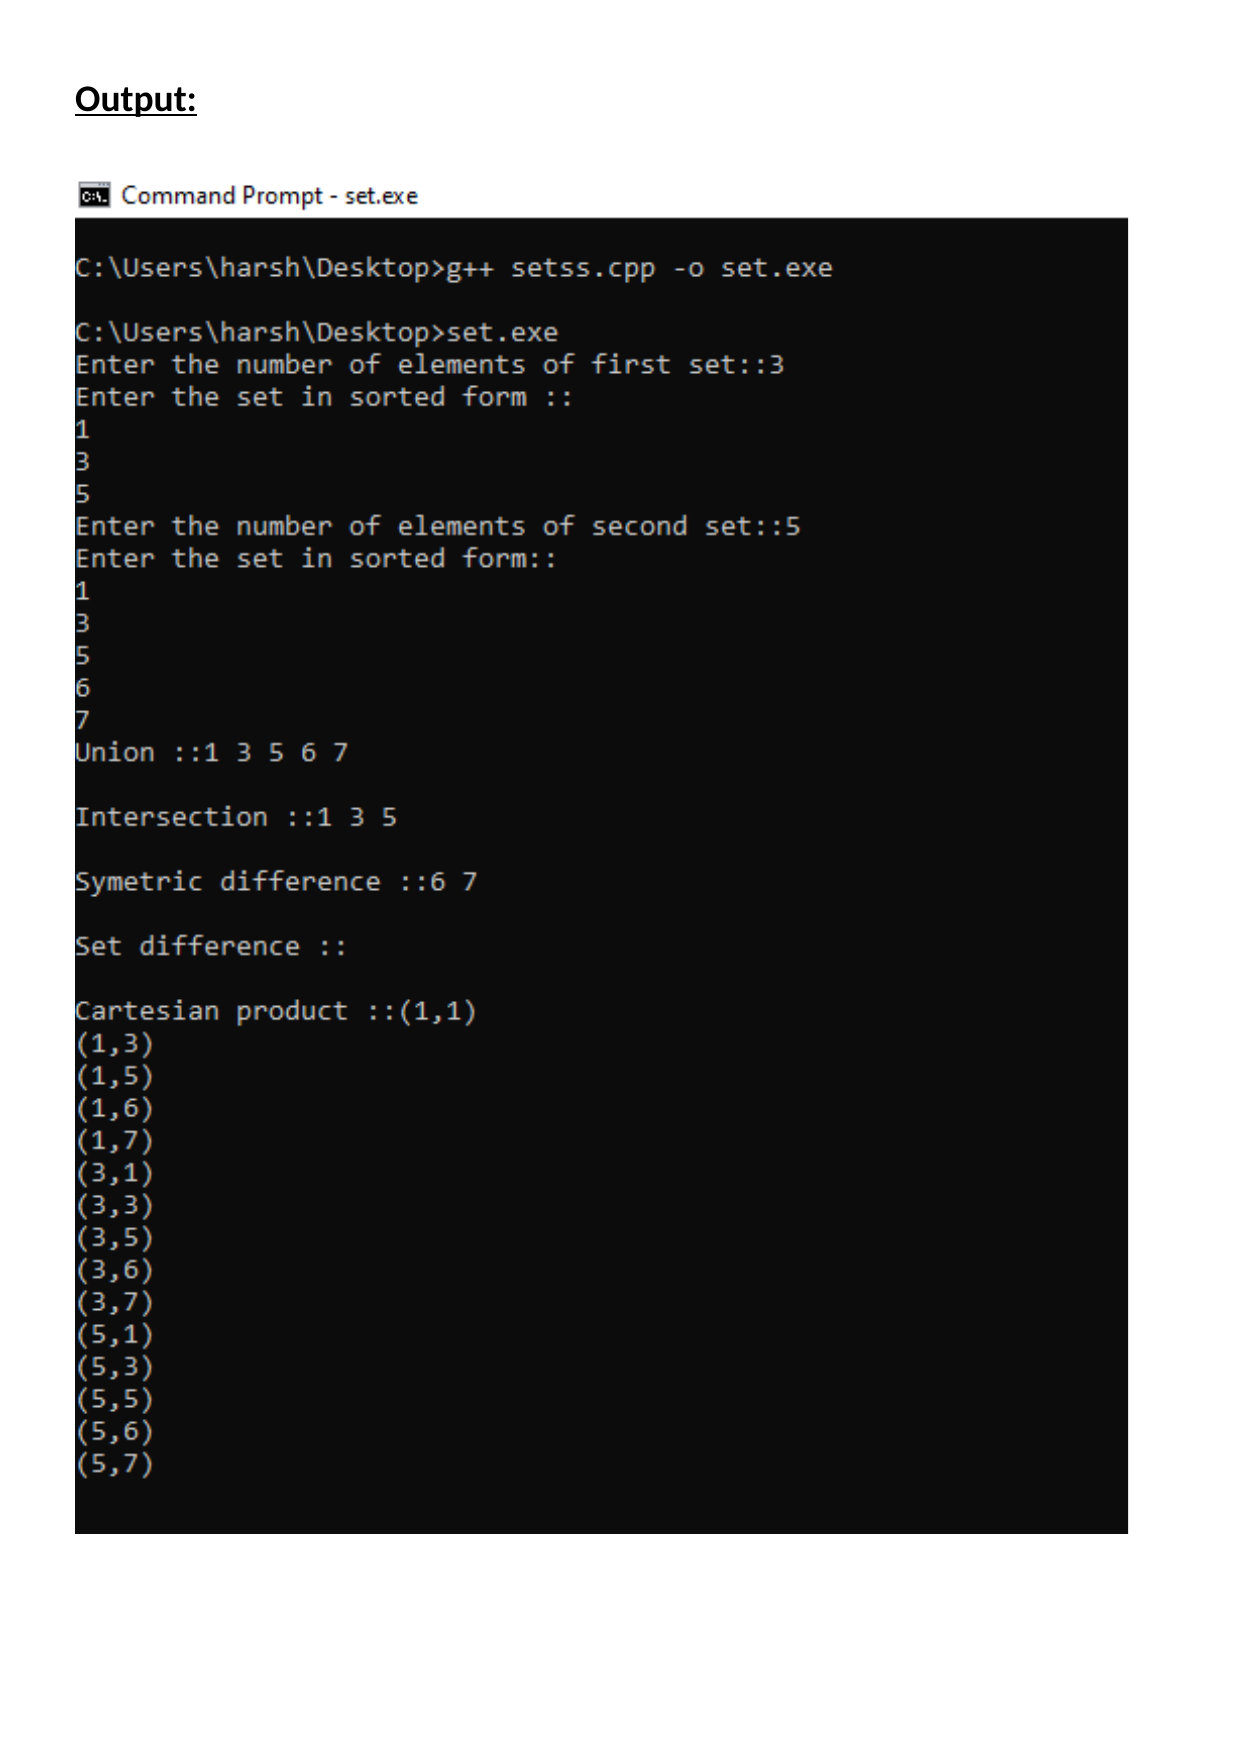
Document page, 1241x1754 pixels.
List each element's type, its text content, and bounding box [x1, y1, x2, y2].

picture [75, 172, 1129, 1534]
text Output: [75, 75, 1161, 121]
